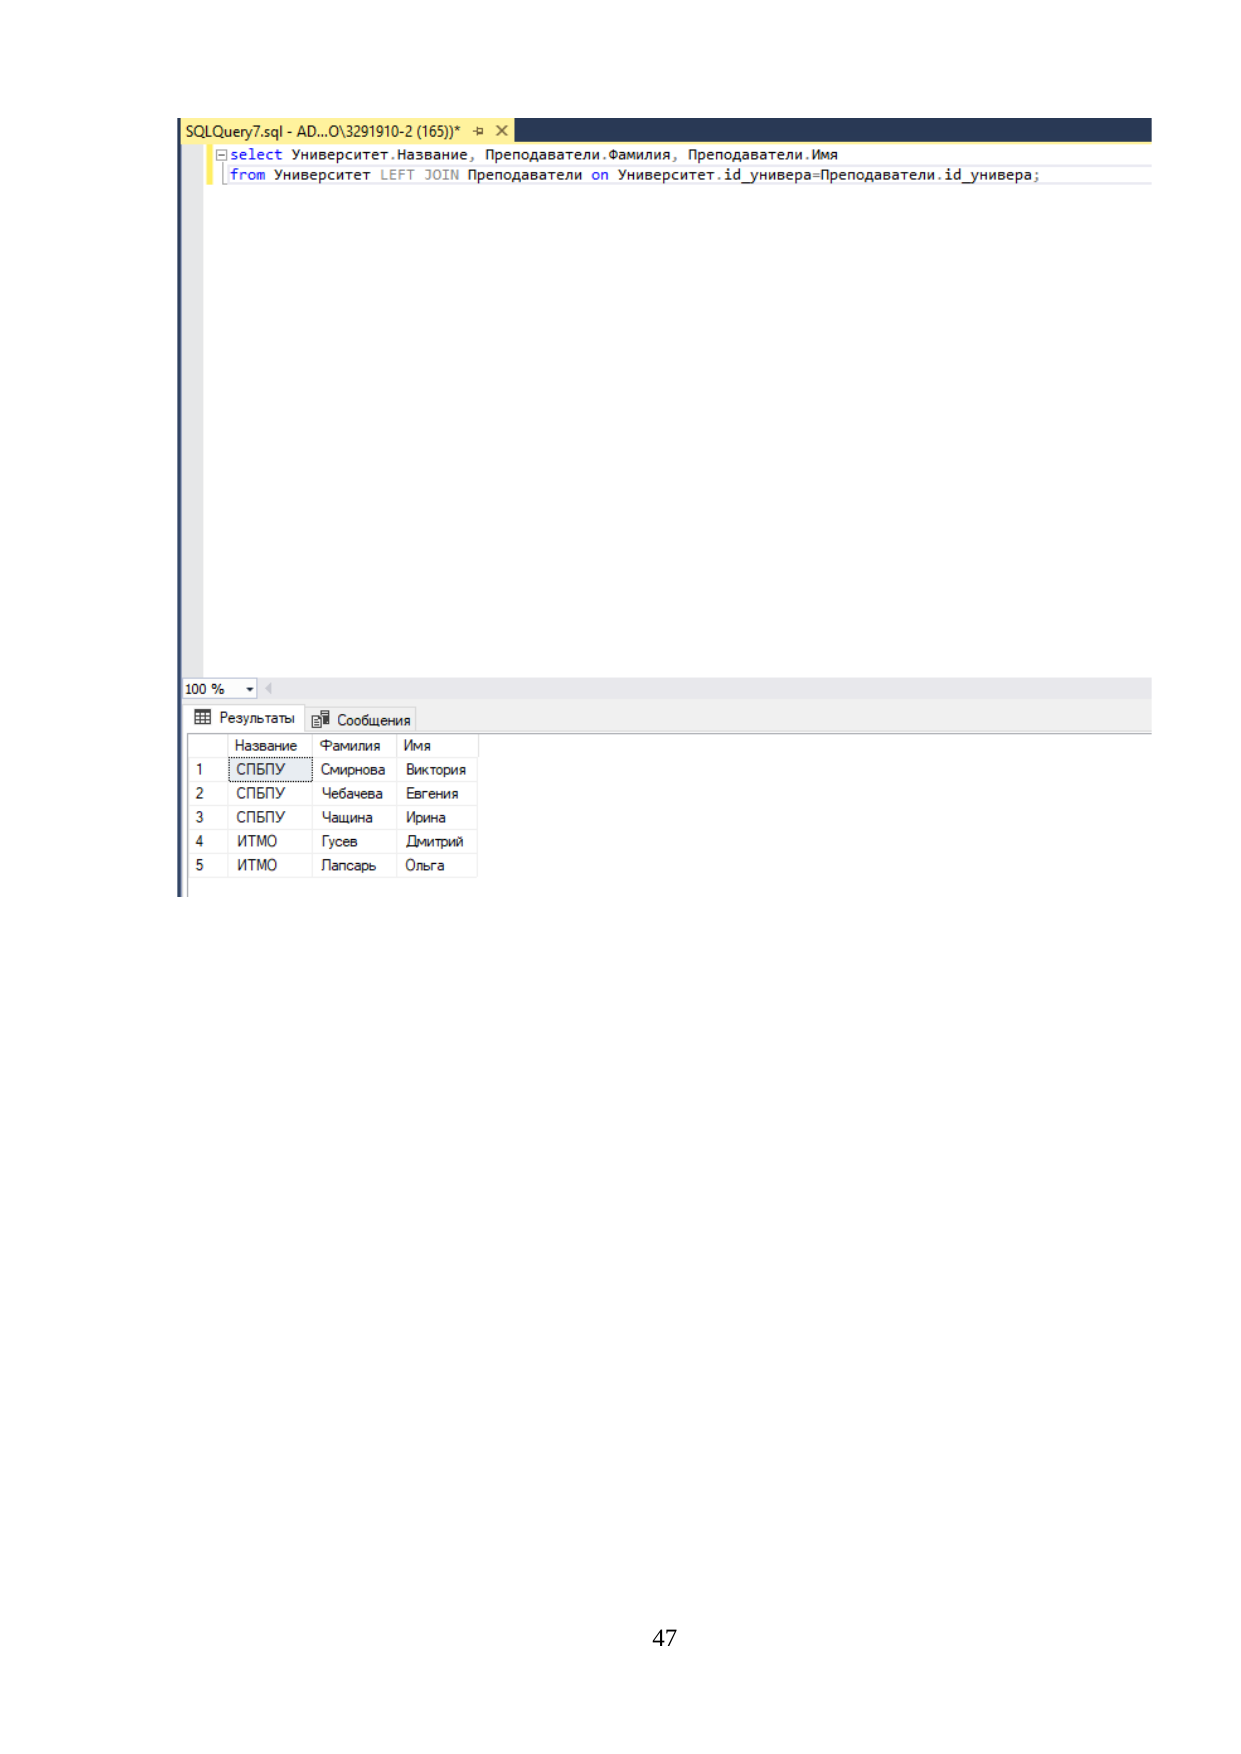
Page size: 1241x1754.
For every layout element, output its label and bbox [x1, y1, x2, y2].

picture [177, 118, 1152, 897]
